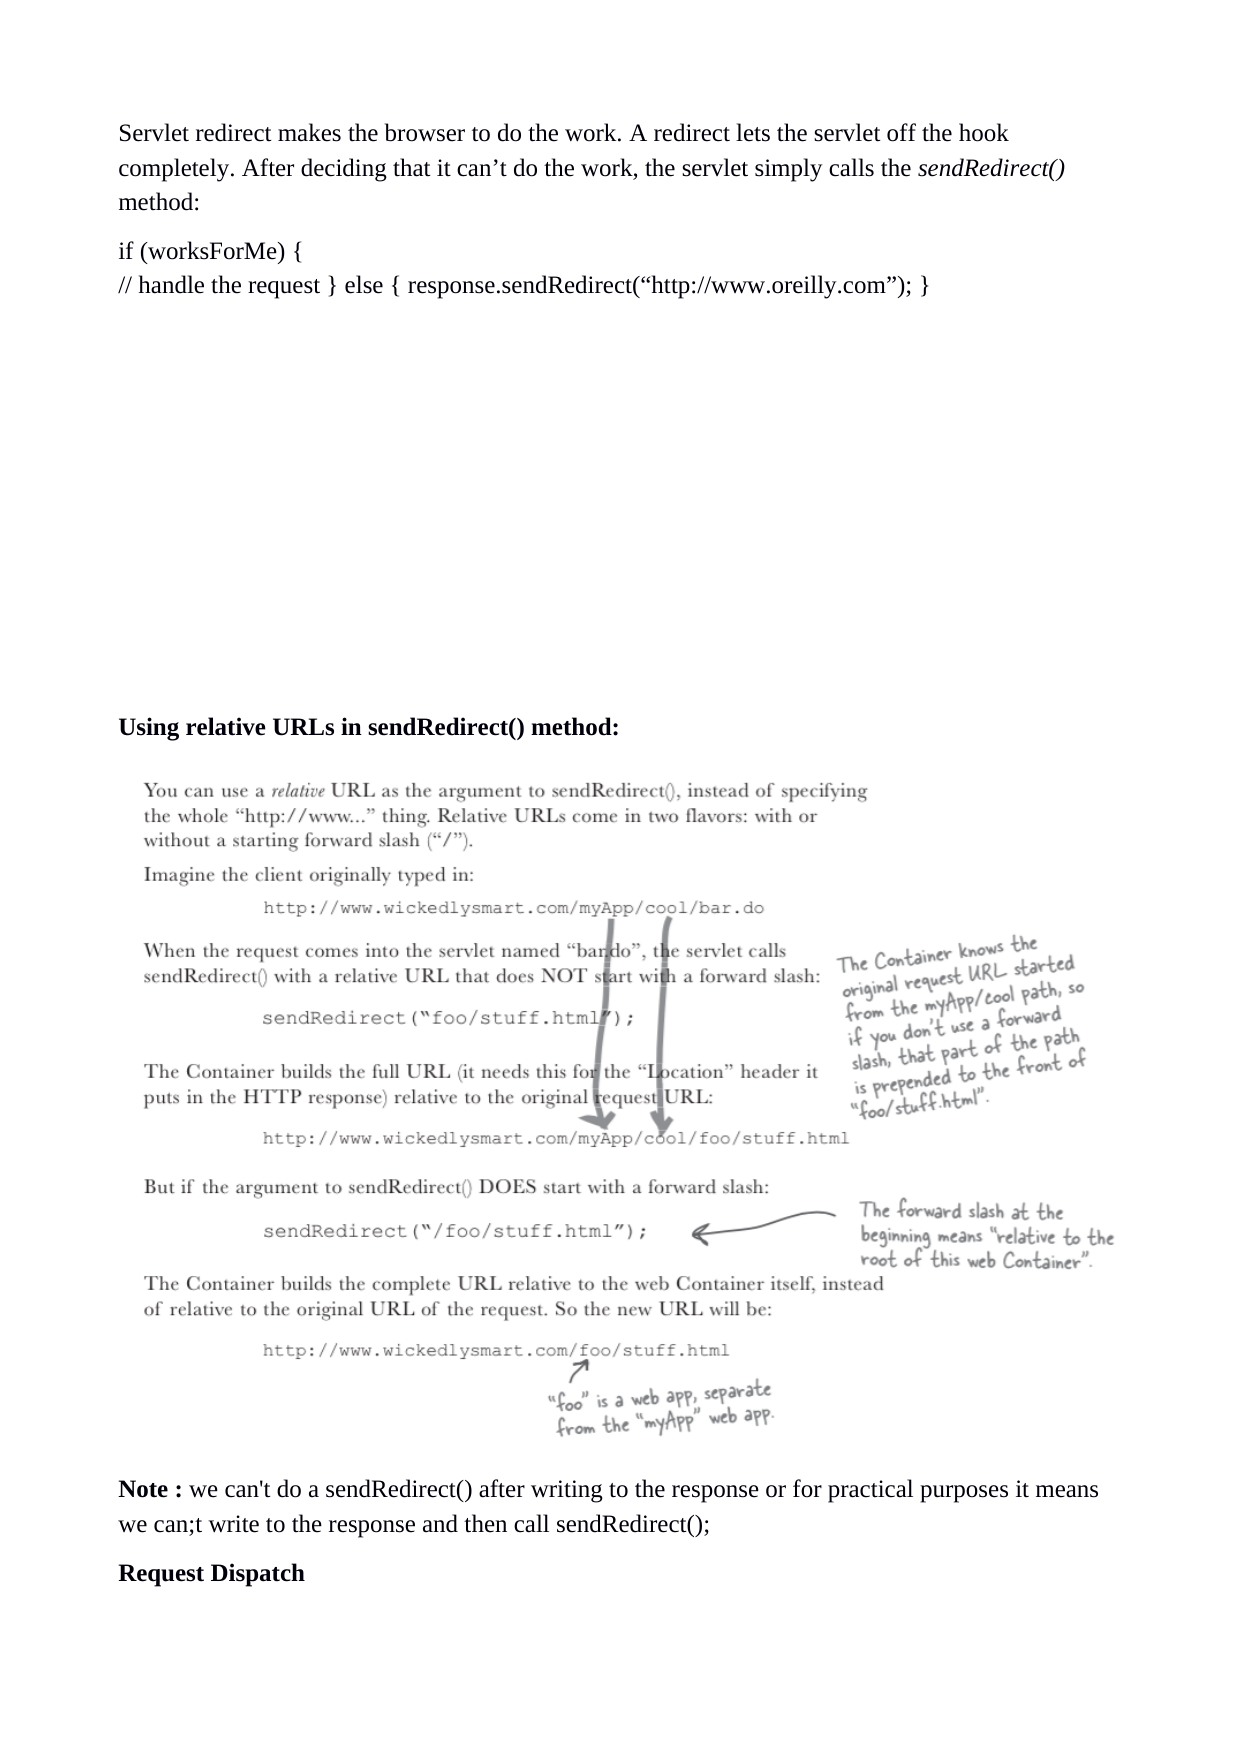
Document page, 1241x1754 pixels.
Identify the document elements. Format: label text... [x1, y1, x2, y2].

text if (worksForMe) { // handle the request } else { response.sendRedirect(“http://www.oreilly.com”); } [118, 236, 1122, 299]
text Using relative URLs in sendRedirect() method: [118, 712, 1122, 741]
text Note : we can't do a sendRedirect() after writing to the response or for practical purposes it means we can;t write to the response and then call sendRedirect(); [118, 1449, 1122, 1538]
text Servlet redirect makes the browser to do the work. A redirect lets the servlet off the hook completely. After deciding that it can’t do the work, the servlet simply calls the sendRedirect() method: [118, 118, 1122, 216]
text Request Dispatch [118, 1558, 1122, 1587]
picture [118, 761, 1123, 1449]
